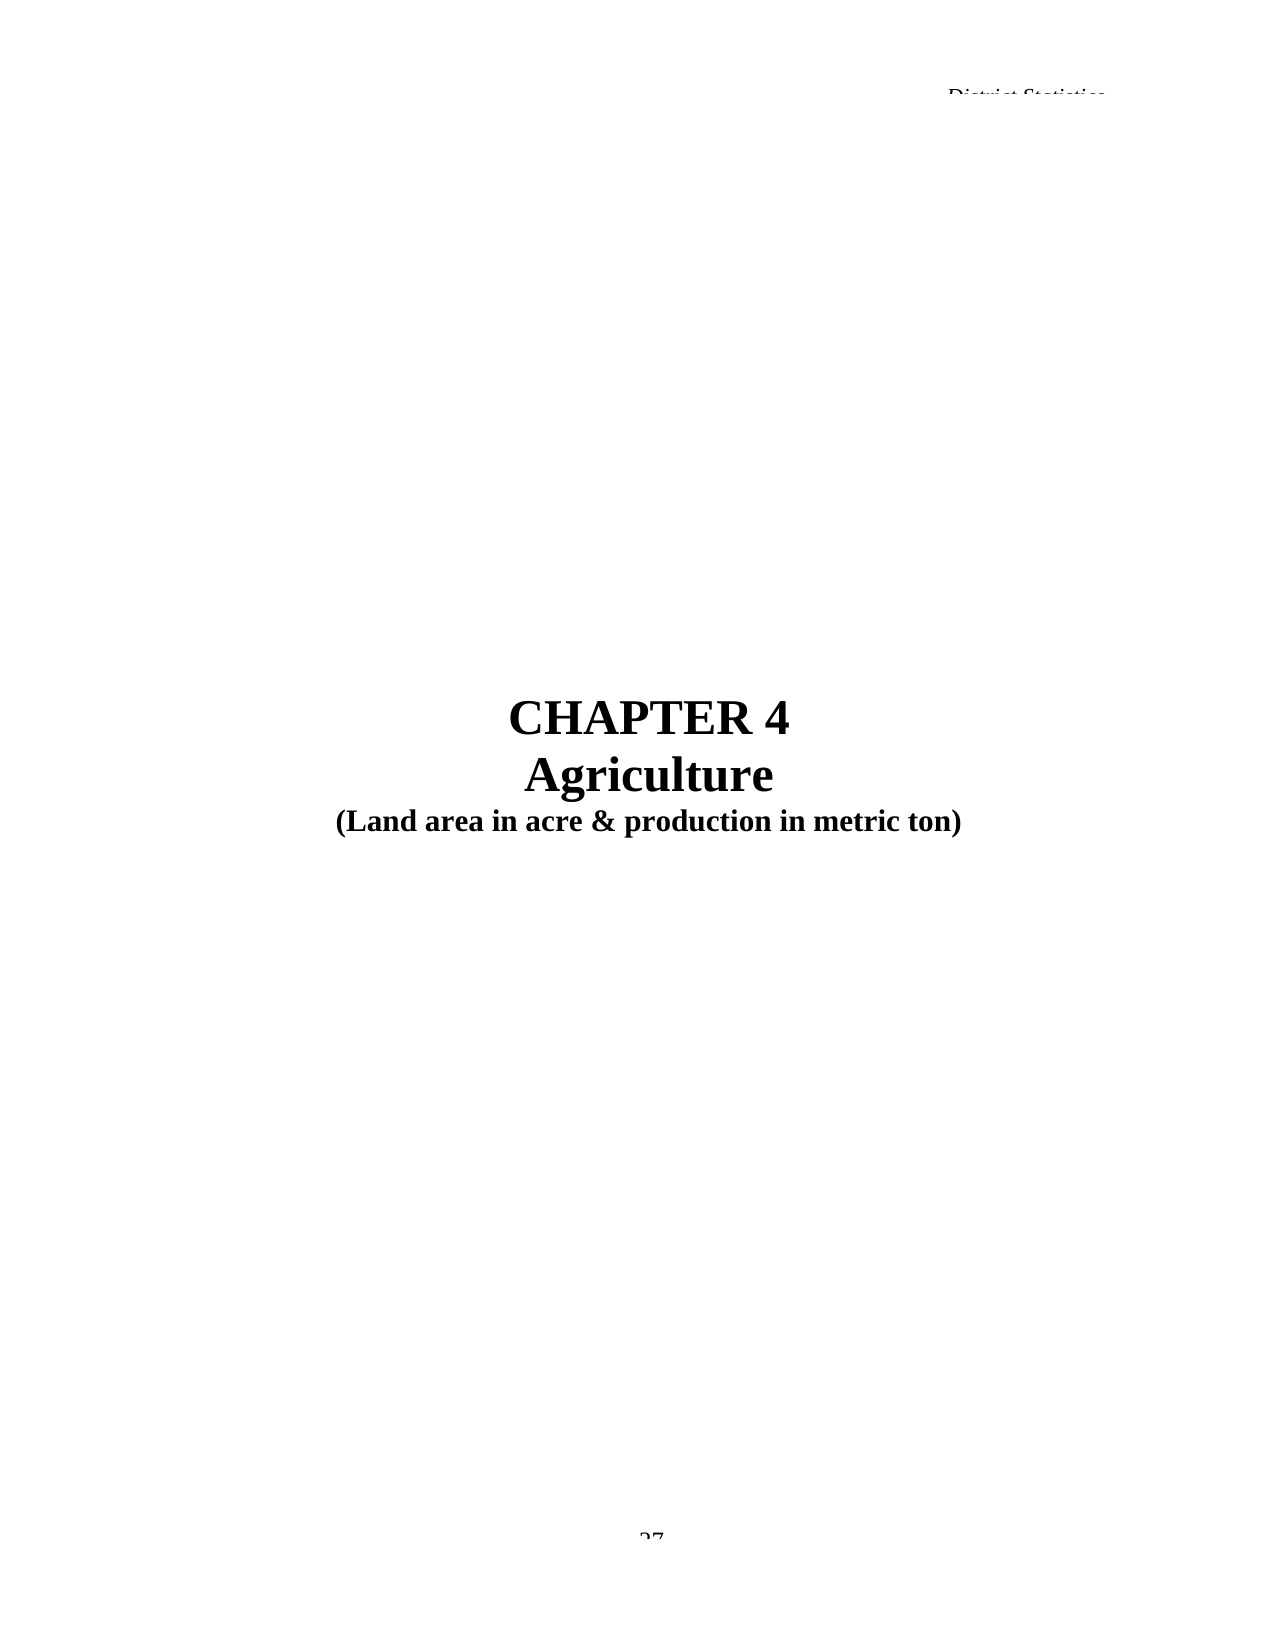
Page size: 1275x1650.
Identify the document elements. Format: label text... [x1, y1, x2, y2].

subtitle (Land area in acre & production in metric ton) [198, 802, 1100, 838]
subtitle CHAPTER 4 [198, 687, 1100, 745]
text Agriculture [198, 745, 1100, 802]
